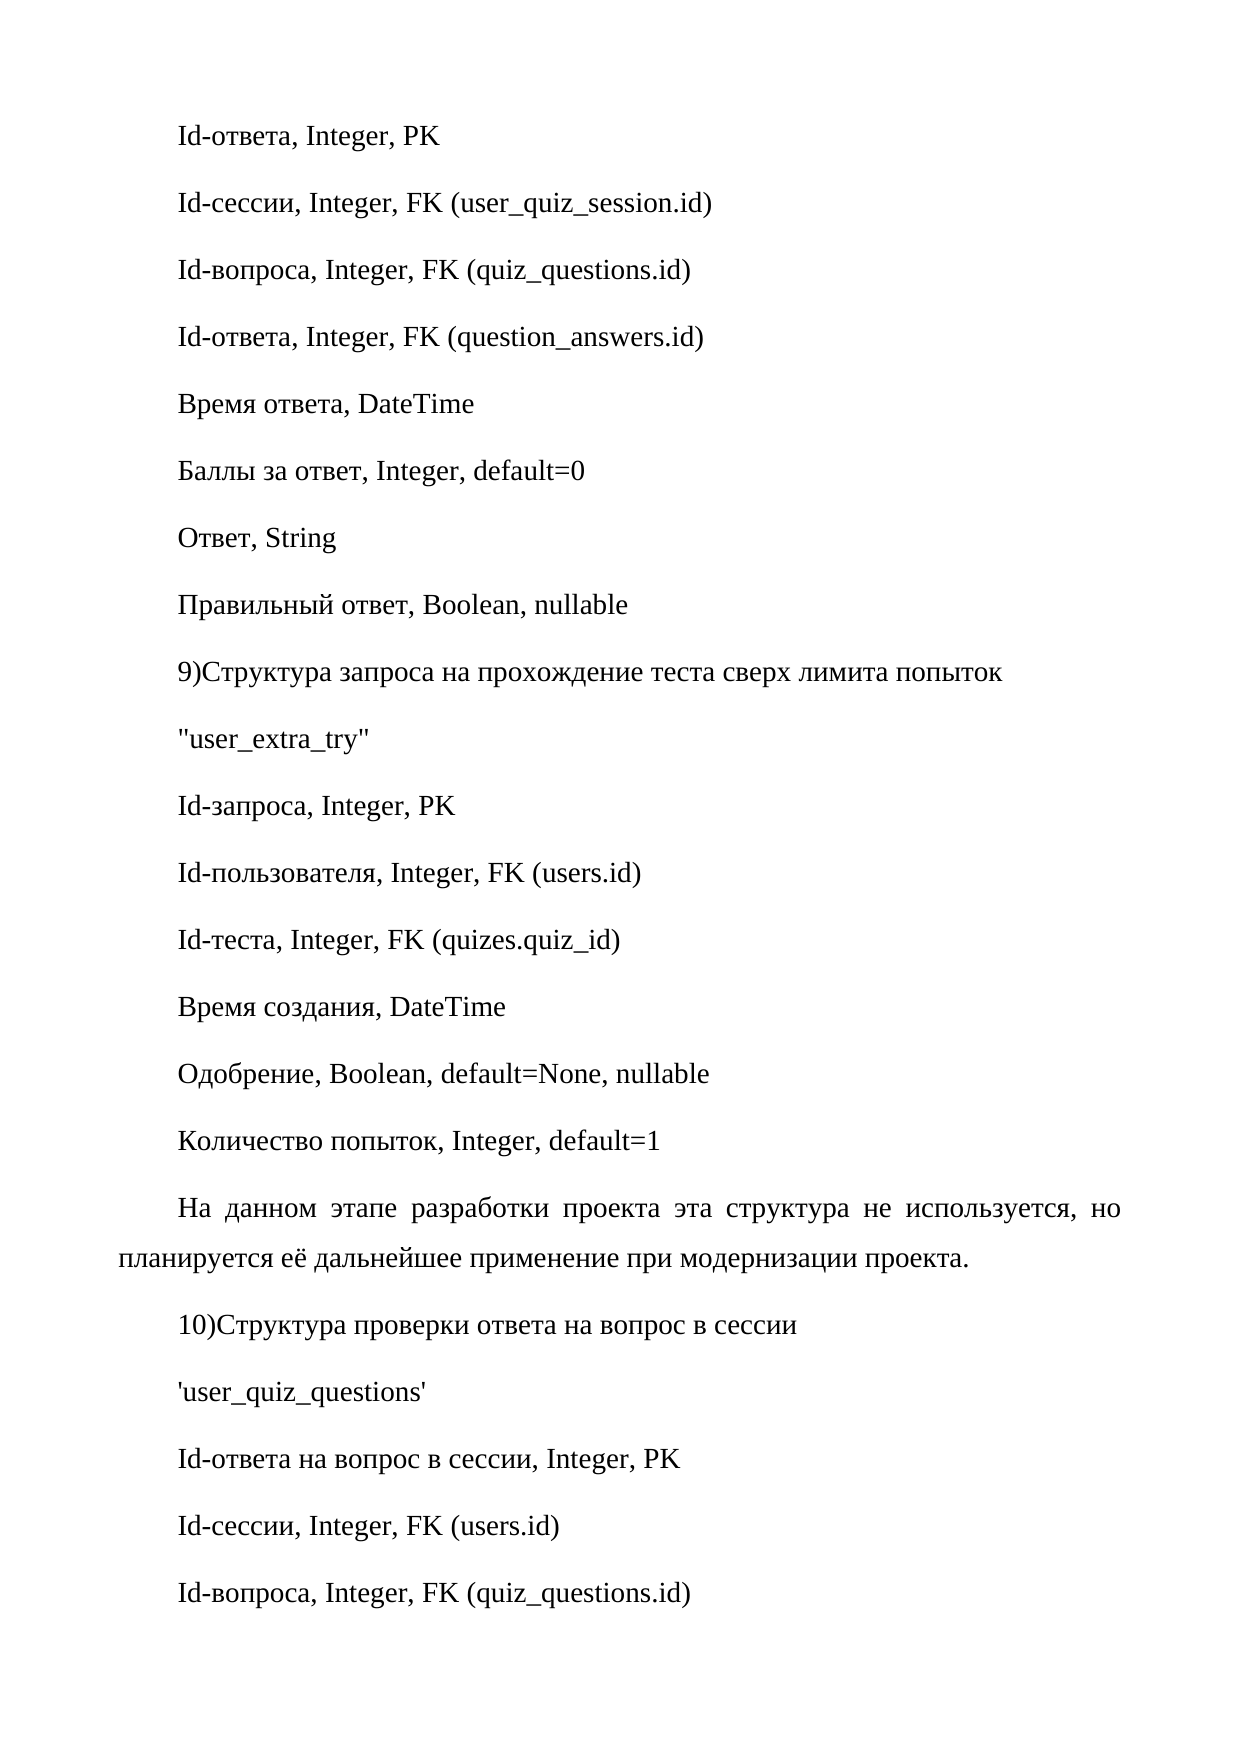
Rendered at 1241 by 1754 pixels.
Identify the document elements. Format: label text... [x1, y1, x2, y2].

text Время ответа, DateTime [118, 386, 1122, 419]
text Баллы за ответ, Integer, default=0 [118, 453, 1122, 487]
text Id-пользователя, Integer, FK (users.id) [118, 855, 1122, 888]
text Id-ответа, Integer, PK [118, 118, 1122, 152]
text Время создания, DateTime [118, 989, 1122, 1022]
text На данном этапе разработки проекта эта структура не используется, но планируется её дальнейшее применение при модернизации проекта. [118, 1190, 1122, 1274]
text Id-вопроса, Integer, FK (quiz_questions.id) [118, 1575, 1122, 1608]
text Id-теста, Integer, FK (quizes.quiz_id) [118, 922, 1122, 955]
text Ответ, String [118, 520, 1122, 553]
text Id-сессии, Integer, FK (user_quiz_session.id) [118, 185, 1122, 219]
text Id-вопроса, Integer, FK (quiz_questions.id) [118, 252, 1122, 286]
text 9)Структура запроса на прохождение теста сверх лимита попыток [118, 654, 1122, 687]
text Правильный ответ, Boolean, nullable [118, 587, 1122, 621]
text 10)Структура проверки ответа на вопрос в сессии [118, 1307, 1122, 1341]
text "user_extra_try" [118, 721, 1122, 754]
text Id-сессии, Integer, FK (users.id) [118, 1508, 1122, 1542]
text Id-ответа на вопрос в сессии, Integer, PK [118, 1441, 1122, 1474]
text 'user_quiz_questions' [118, 1374, 1122, 1408]
text Одобрение, Boolean, default=None, nullable [118, 1056, 1122, 1089]
text Количество попыток, Integer, default=1 [118, 1123, 1122, 1156]
text Id-ответа, Integer, FK (question_answers.id) [118, 319, 1122, 353]
text Id-запроса, Integer, PK [118, 788, 1122, 821]
